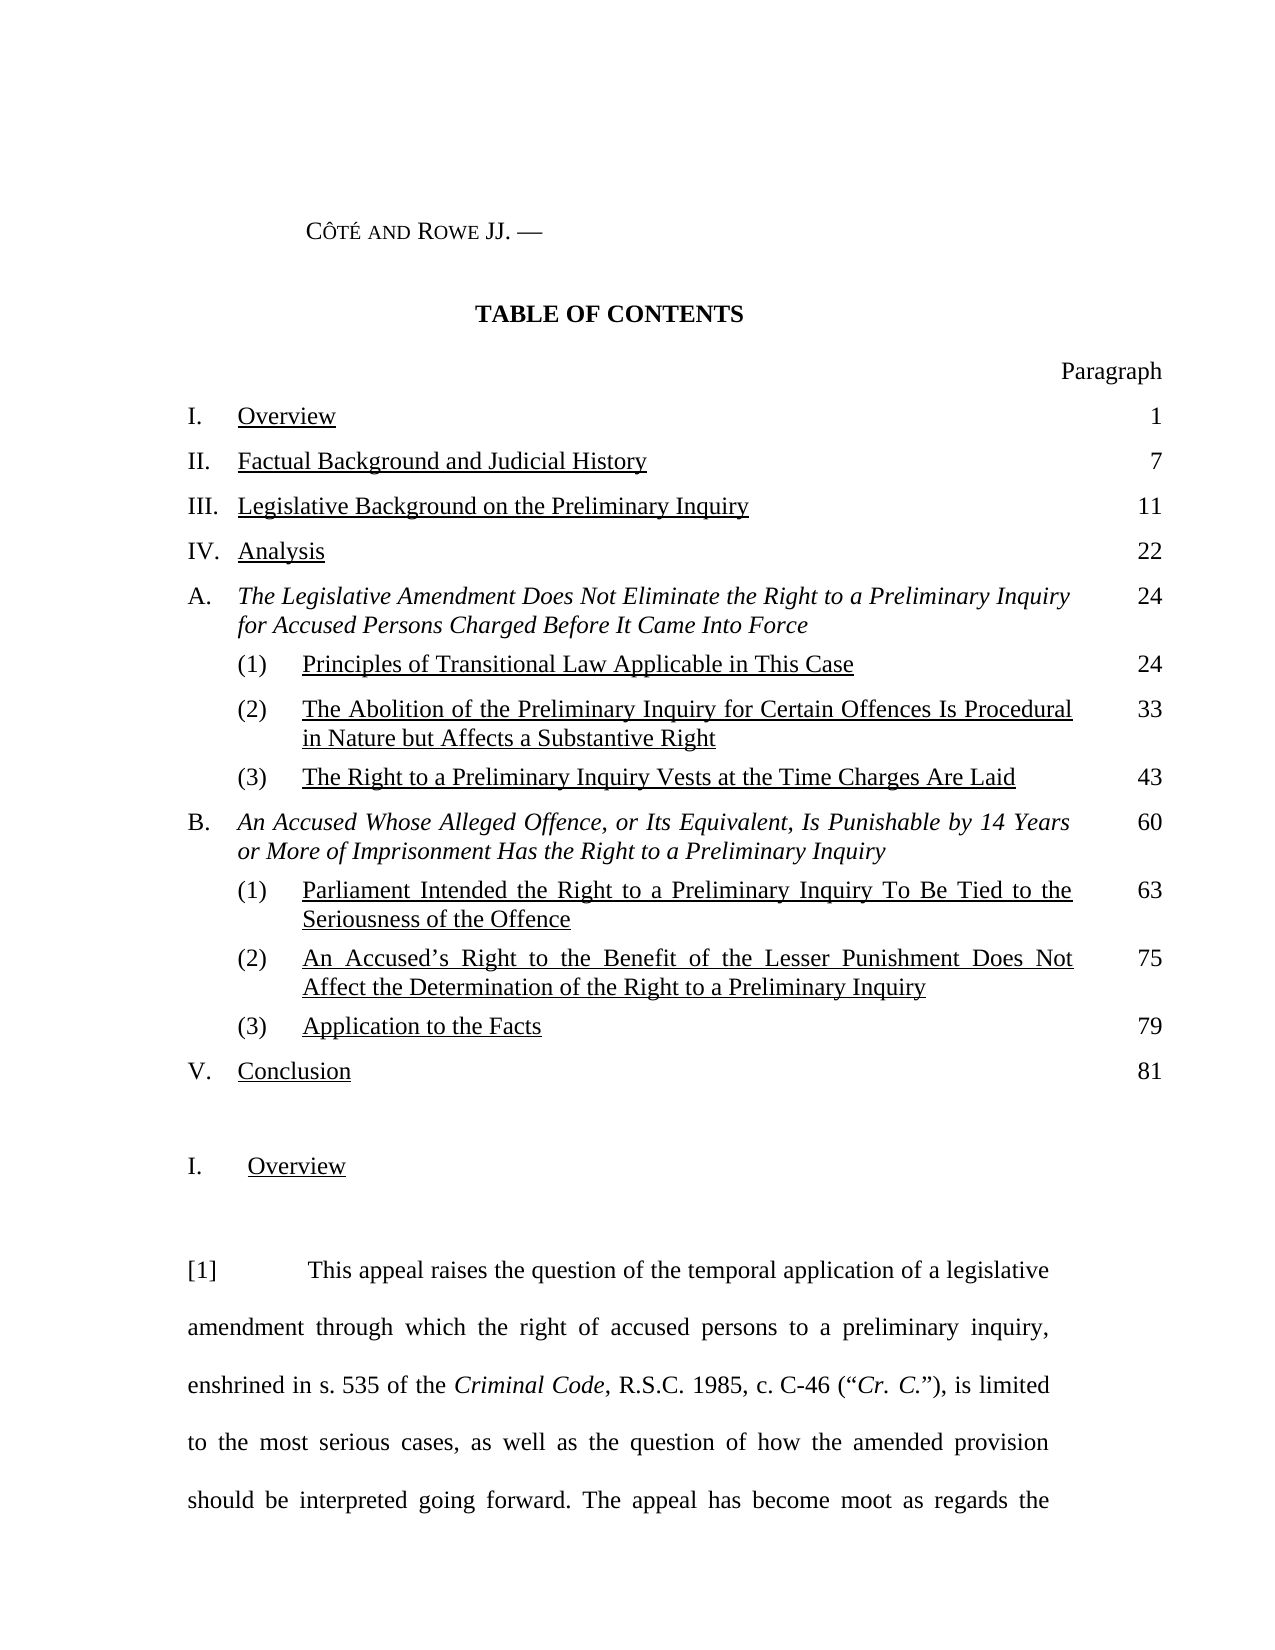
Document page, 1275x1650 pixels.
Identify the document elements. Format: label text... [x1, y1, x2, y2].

table_cell B. An Accused Whose Alleged Offence, or Its Equivalent, Is Punishable by 14 Years or More of Imprisonment Has the Right to a Preliminary Inquiry [188, 807, 1073, 875]
text Côté and Rowe JJ. — [187, 216, 1050, 245]
table_cell 1 [1073, 401, 1162, 446]
table_cell IV. Analysis [188, 536, 1073, 581]
table_cell 79 [1073, 1011, 1162, 1056]
table_cell (2) An Accused’s Right to the Benefit of the Lesser Punishment Does Not Affect the Determination of the Right to a Preliminary Inquiry [188, 943, 1073, 1011]
table_header TABLE OF CONTENTS [188, 299, 1162, 356]
table_cell 11 [1073, 491, 1162, 536]
table_cell III. Legislative Background on the Preliminary Inquiry [188, 491, 1073, 536]
table_cell (2) The Abolition of the Preliminary Inquiry for Certain Offences Is Procedural in Nature but Affects a Substantive Right [188, 694, 1073, 762]
table_cell 24 [1073, 581, 1162, 649]
table_cell 33 [1073, 694, 1162, 762]
table_cell 7 [1073, 446, 1162, 491]
table_cell 75 [1073, 943, 1162, 1011]
table_cell (1) Principles of Transitional Law Applicable in This Case [188, 649, 1073, 694]
table_cell Paragraph [188, 356, 1162, 401]
table_cell A. The Legislative Amendment Does Not Eliminate the Right to a Preliminary Inquiry for Accused Persons Charged Before It Came Into Force [188, 581, 1073, 649]
title Overview [187, 1151, 1050, 1180]
table_cell V. Conclusion [188, 1056, 1073, 1101]
table_cell 22 [1073, 536, 1162, 581]
table_cell (3) The Right to a Preliminary Inquiry Vests at the Time Charges Are Laid [188, 762, 1073, 807]
table_cell (1) Parliament Intended the Right to a Preliminary Inquiry To Be Tied to the Seriousness of the Offence [188, 875, 1073, 943]
table_cell 24 [1073, 649, 1162, 694]
table_cell 81 [1073, 1056, 1162, 1101]
table_cell II. Factual Background and Judicial History [188, 446, 1073, 491]
table_cell 43 [1073, 762, 1162, 807]
table_cell 60 [1073, 807, 1162, 875]
table_cell (3) Application to the Facts [188, 1011, 1073, 1056]
table_cell 63 [1073, 875, 1162, 943]
table_cell I. Overview [188, 401, 1073, 446]
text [187, 1255, 1050, 1513]
